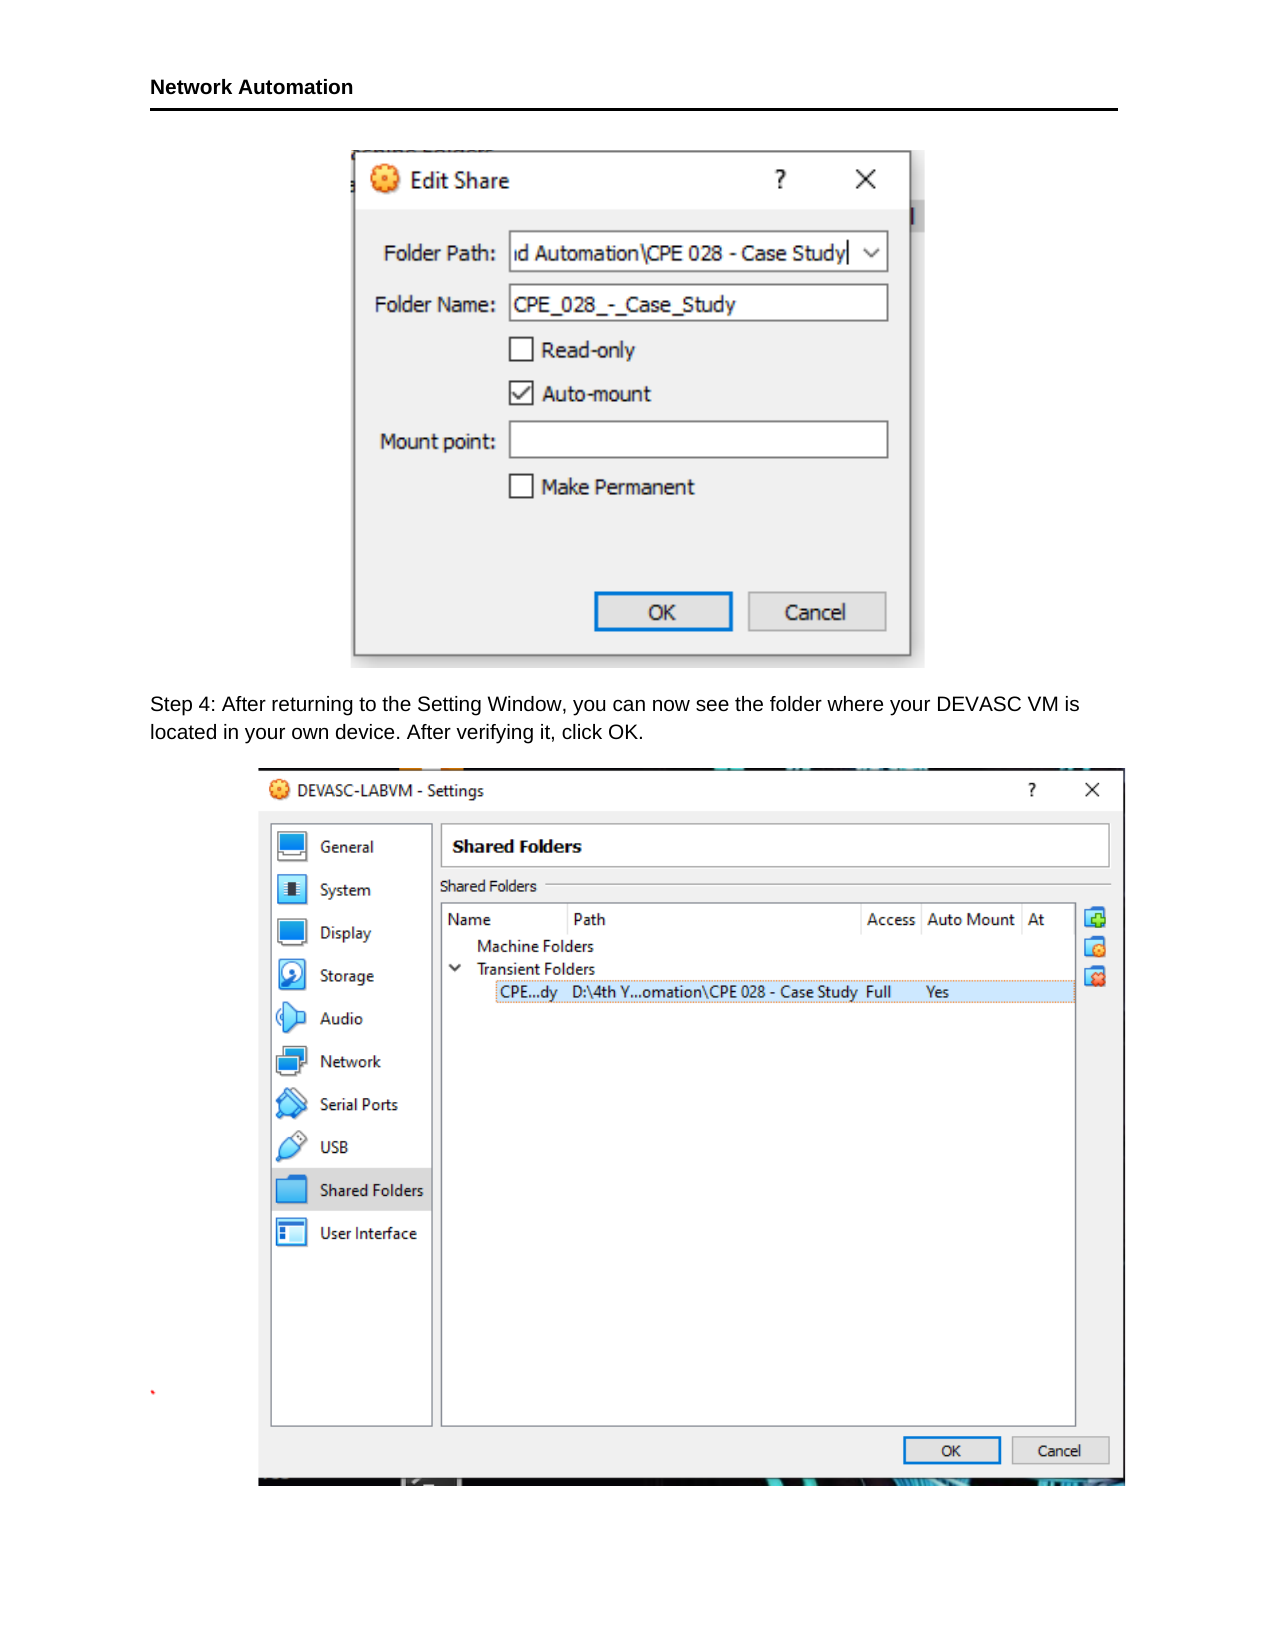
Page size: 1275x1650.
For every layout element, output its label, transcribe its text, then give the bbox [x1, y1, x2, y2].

text Step 4: After returning to the Setting Window, you can now see the folder where your DEVASC VM is located in your own device. After verifying it, click OK. [150, 692, 1125, 744]
picture [150, 768, 1125, 1486]
picture [350, 150, 925, 668]
